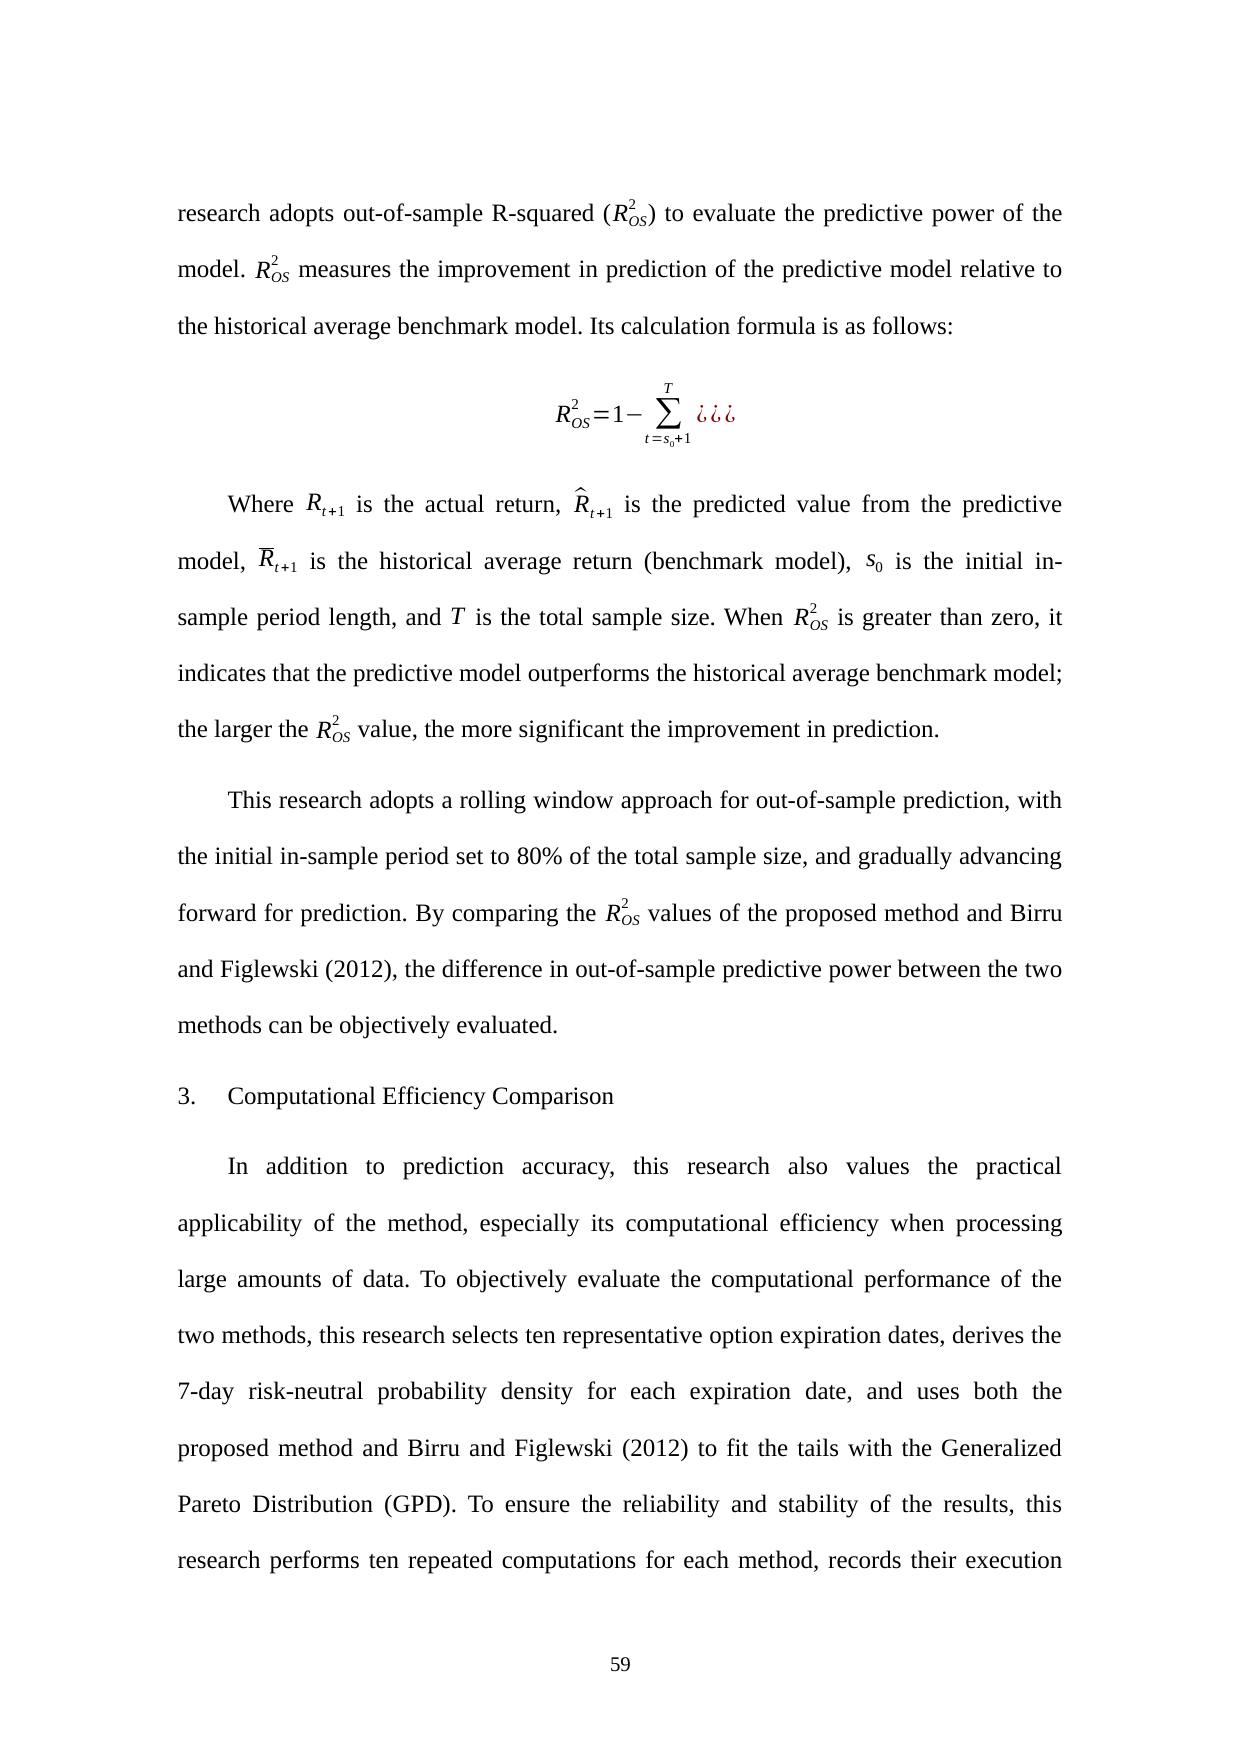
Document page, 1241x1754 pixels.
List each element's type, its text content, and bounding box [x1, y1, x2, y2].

list Computational Efficiency Comparison [177, 1076, 1063, 1114]
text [177, 1147, 1063, 1578]
text Where is the actual return, is the predicted value from the predictive model, is the historical average return (benchmark model), is the initial in-sample period length, and is the total sample size. When is greater than zero, it indicates that the predictive model outperforms the historical average benchmark model; the larger the value, the more significant the improvement in prediction. [177, 485, 1063, 748]
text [177, 194, 1063, 344]
text This research adopts a rolling window approach for out-of-sample prediction, with the initial in-sample period set to 80% of the total sample size, and gradually advancing forward for prediction. By comparing the values of the proposed method and Birru and Figlewski (2012), the difference in out-of-sample predictive power between the two methods can be objectively evaluated. [177, 781, 1063, 1043]
